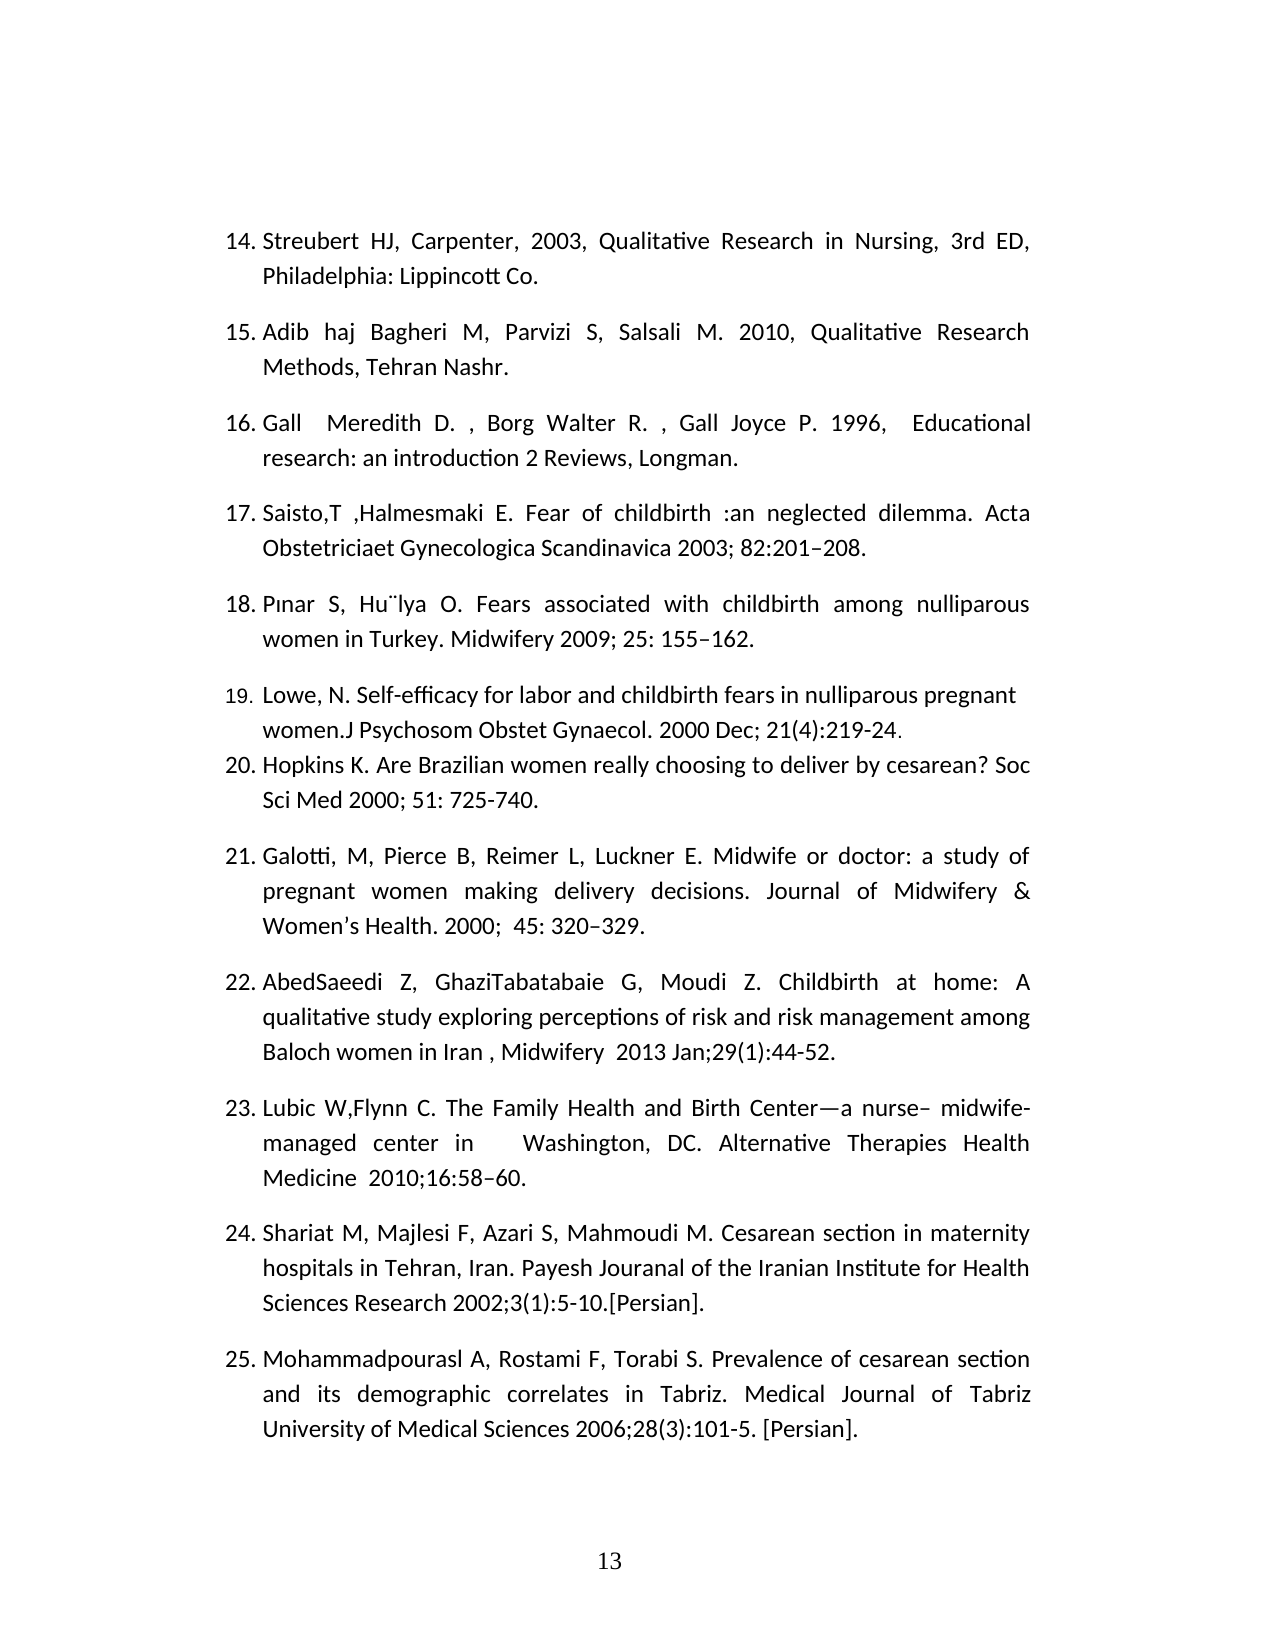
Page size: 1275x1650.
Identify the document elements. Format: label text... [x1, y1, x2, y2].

list Lowe, N. Self-efficacy for labor and childbirth fears in nulliparous pregnant women.J Psychosom Obstet Gynaecol. 2000 Dec; 21(4):219-24. [225, 679, 1031, 745]
list Streubert HJ, Carpenter, 2003, Qualitative Research in Nursing, 3rd ED, Philadelphia: Lippincott Co. [225, 225, 1031, 291]
list Mohammadpourasl A, Rostami F, Torabi S. Prevalence of cesarean section and its demographic correlates in Tabriz. Medical Journal of Tabriz University of Medical Sciences 2006;28(3):101-5. [Persian]. [225, 1343, 1031, 1444]
list Shariat M, Majlesi F, Azari S, Mahmoudi M. Cesarean section in maternity hospitals in Tehran, Iran. Payesh Jouranal of the Iranian Institute for Health Sciences Research 2002;3(1):5-10.[Persian]. [225, 1217, 1031, 1318]
list Gall Meredith D. , Borg Walter R. , Gall Joyce P. 1996, Educational research: an introduction 2 Reviews, Longman. [225, 407, 1031, 472]
list Pınar S, Hu¨lya O. Fears associated with childbirth among nulliparous women in Turkey. Midwifery 2009; 25: 155–162. [225, 588, 1031, 654]
list AbedSaeedi Z, GhaziTabatabaie G, Moudi Z. Childbirth at home: A qualitative study exploring perceptions of risk and risk management among Baloch women in Iran , Midwifery 2013 Jan;29(1):44-52. [225, 966, 1031, 1066]
list Saisto,T ,Halmesmaki E. Fear of childbirth :an neglected dilemma. Acta Obstetriciaet Gynecologica Scandinavica 2003; 82:201–208. [225, 497, 1031, 563]
list Adib haj Bagheri M, Parvizi S, Salsali M. 2010, Qualitative Research Methods, Tehran Nashr. [225, 316, 1031, 381]
list Hopkins K. Are Brazilian women really choosing to deliver by cesarean? Soc Sci Med 2000; 51: 725-740. [225, 749, 1031, 815]
list Galotti, M, Pierce B, Reimer L, Luckner E. Midwife or doctor: a study of pregnant women making delivery decisions. Journal of Midwifery & Women’s Health. 2000; 45: 320–329. [225, 840, 1031, 941]
list Lubic W,Flynn C. The Family Health and Birth Center—a nurse– midwife-managed center in Washington, DC. Alternative Therapies Health Medicine 2010;16:58–60. [225, 1092, 1031, 1192]
